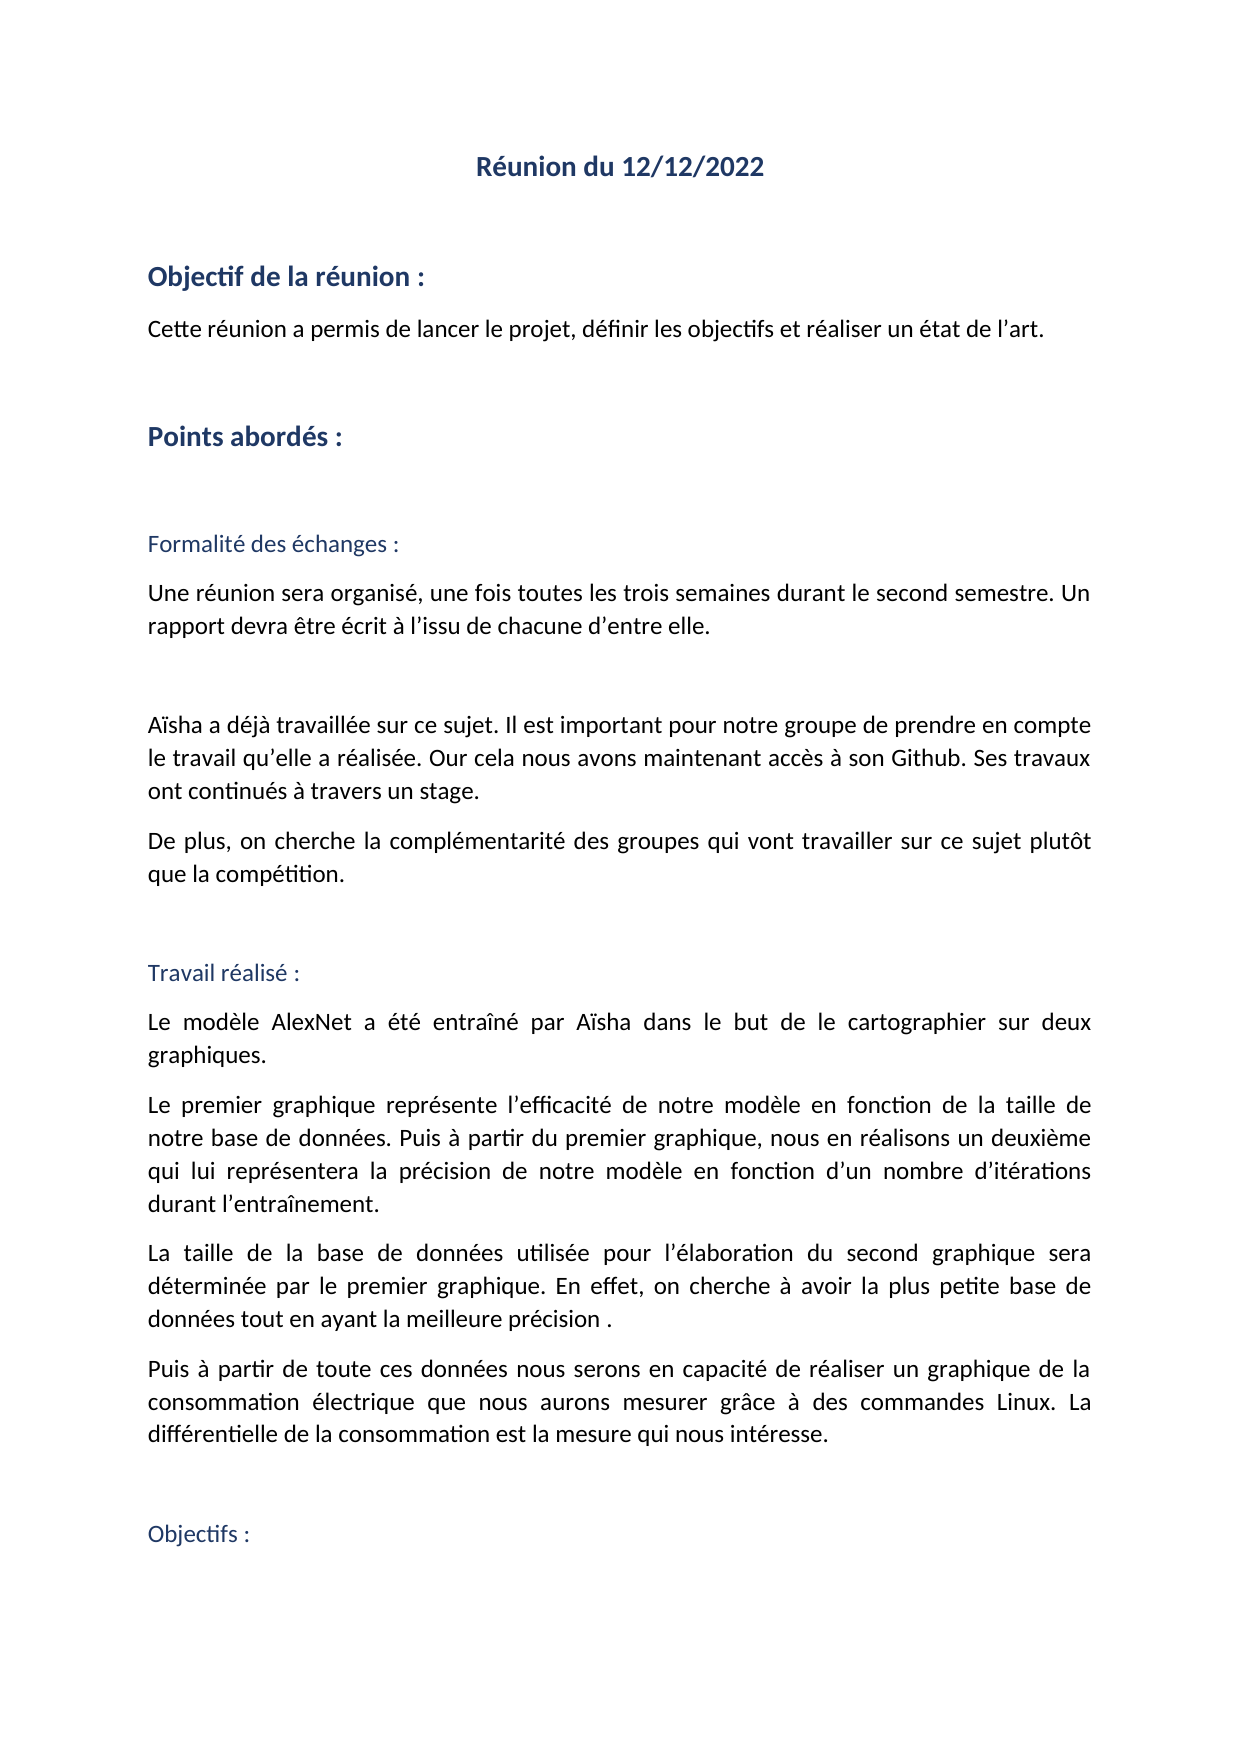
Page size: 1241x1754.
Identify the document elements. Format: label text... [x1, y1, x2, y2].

text Le modèle AlexNet a été entraîné par Aïsha dans le but de le cartographier sur deux graphiques. [148, 1007, 1093, 1070]
text De plus, on cherche la complémentarité des groupes qui vont travailler sur ce sujet plutôt que la compétition. [148, 825, 1093, 888]
text Objectif de la réunion : [148, 258, 1093, 293]
text Aïsha a déjà travaillée sur ce sujet. Il est important pour notre groupe de prendre en compte le travail qu’elle a réalisée. Our cela nous avons maintenant accès à son Github. Ses travaux ont continués à travers un stage. [148, 709, 1093, 806]
text Réunion du 12/12/2022 [148, 148, 1093, 183]
text Formalité des échanges : [148, 528, 1093, 558]
text Puis à partir de toute ces données nous serons en capacité de réaliser un graphique de la consommation électrique que nous aurons mesurer grâce à des commandes Linux. La différentielle de la consommation est la mesure qui nous intéresse. [148, 1353, 1093, 1449]
text Une réunion sera organisé, une fois toutes les trois semaines durant le second semestre. Un rapport devra être écrit à l’issu de chacune d’entre elle. [148, 577, 1093, 641]
text Points abordés : [148, 418, 1093, 453]
text Cette réunion a permis de lancer le projet, définir les objectifs et réaliser un état de l’art. [148, 313, 1093, 343]
text Objectifs : [148, 1518, 1093, 1548]
text Travail réalisé : [148, 957, 1093, 987]
text La taille de la base de données utilisée pour l’élaboration du second graphique sera déterminée par le premier graphique. En effet, on cherche à avoir la plus petite base de données tout en ayant la meilleure précision . [148, 1237, 1093, 1334]
text Le premier graphique représente l’efficacité de notre modèle en fonction de la taille de notre base de données. Puis à partir du premier graphique, nous en réalisons un deuxième qui lui représentera la précision de notre modèle en fonction d’un nombre d’itérations durant l’entraînement. [148, 1089, 1093, 1218]
